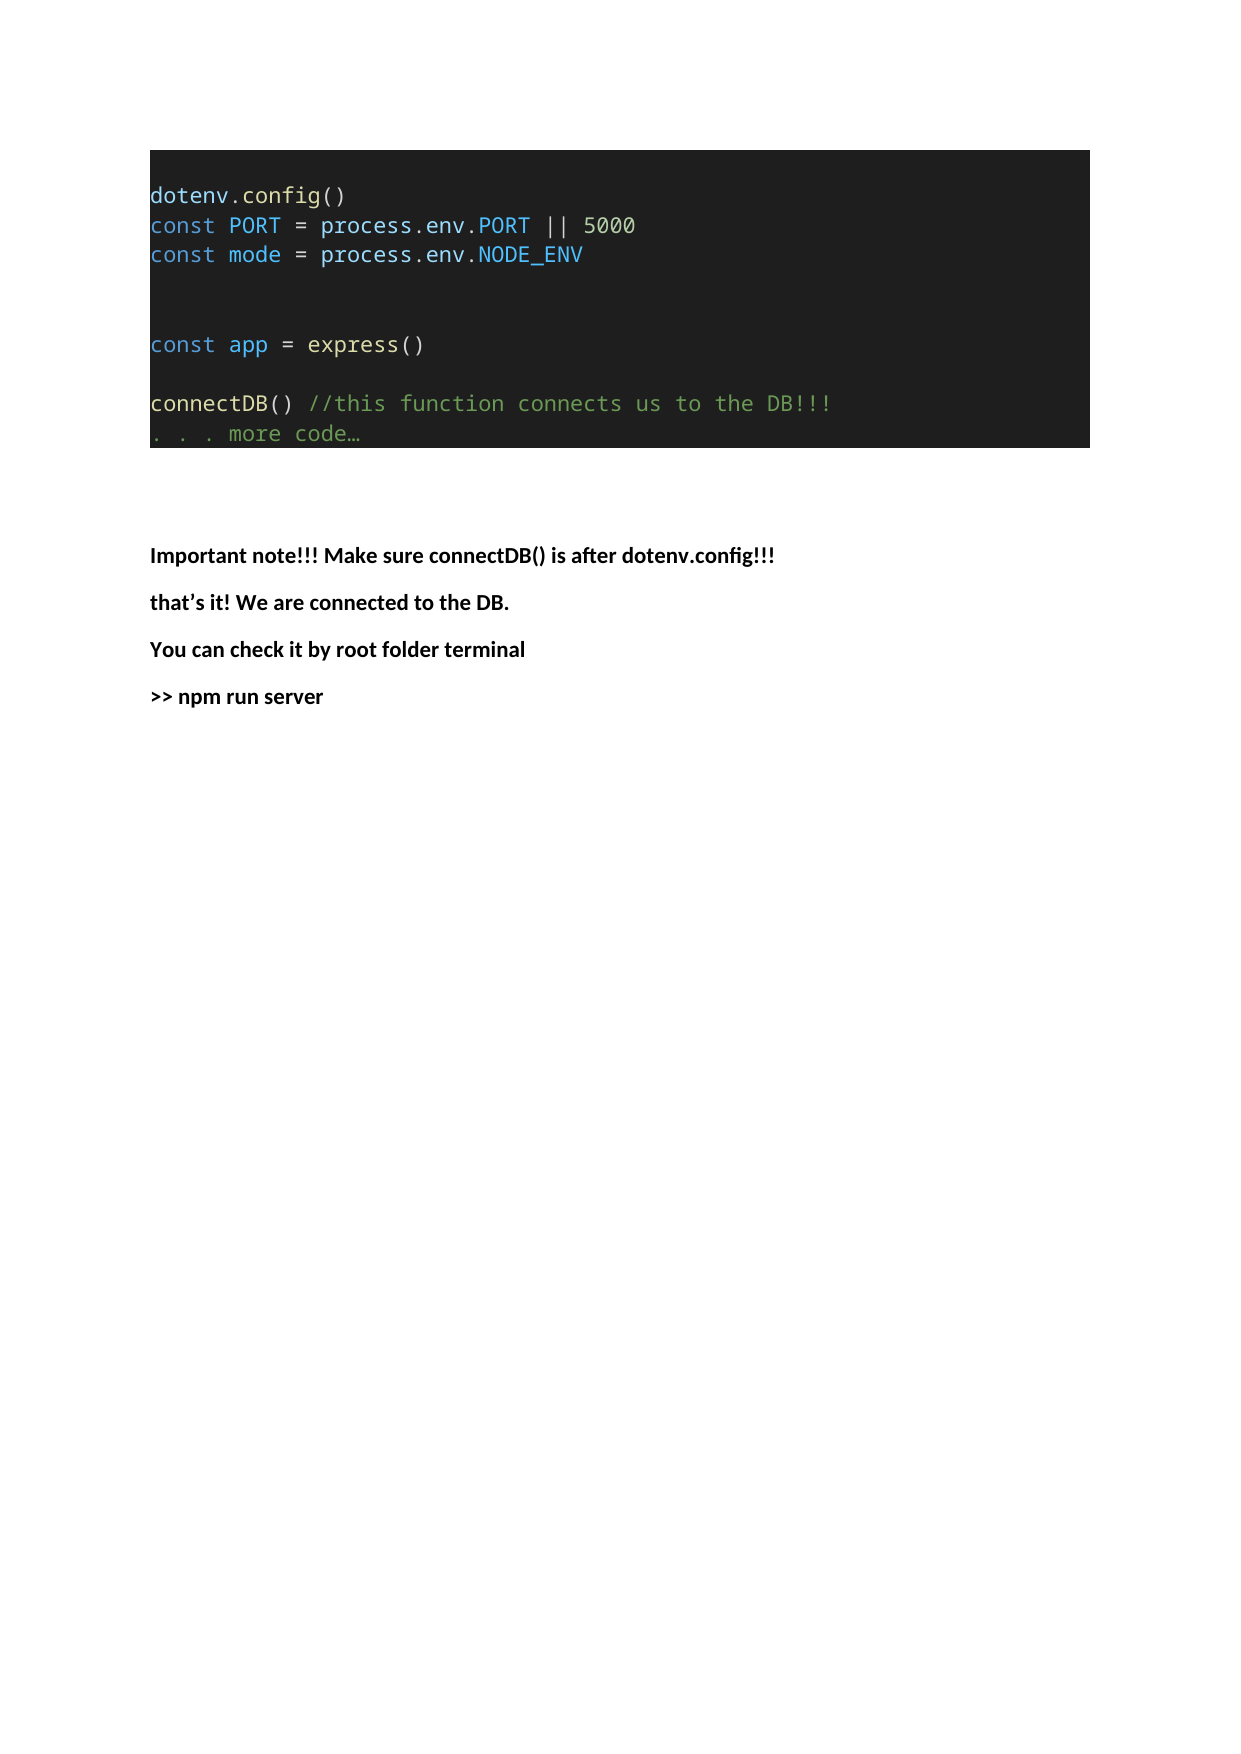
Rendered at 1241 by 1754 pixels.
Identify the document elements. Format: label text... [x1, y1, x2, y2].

text >> npm run server [150, 682, 1090, 710]
text . . . more code… [150, 418, 1090, 448]
text that’s it! We are connected to the DB. [150, 588, 1090, 617]
text const mode = process.env.NODE_ENV [150, 239, 1090, 269]
text const PORT = process.env.PORT || 5000 [150, 209, 1090, 239]
text dotenv.config() [150, 180, 1090, 209]
text Important note!!! Make sure connectDB() is after dotenv.config!!! [150, 542, 1090, 570]
text const app = express() [150, 329, 1090, 358]
text connectDB() //this function connects us to the DB!!! [150, 388, 1090, 418]
text You can check it by root folder terminal [150, 635, 1090, 663]
